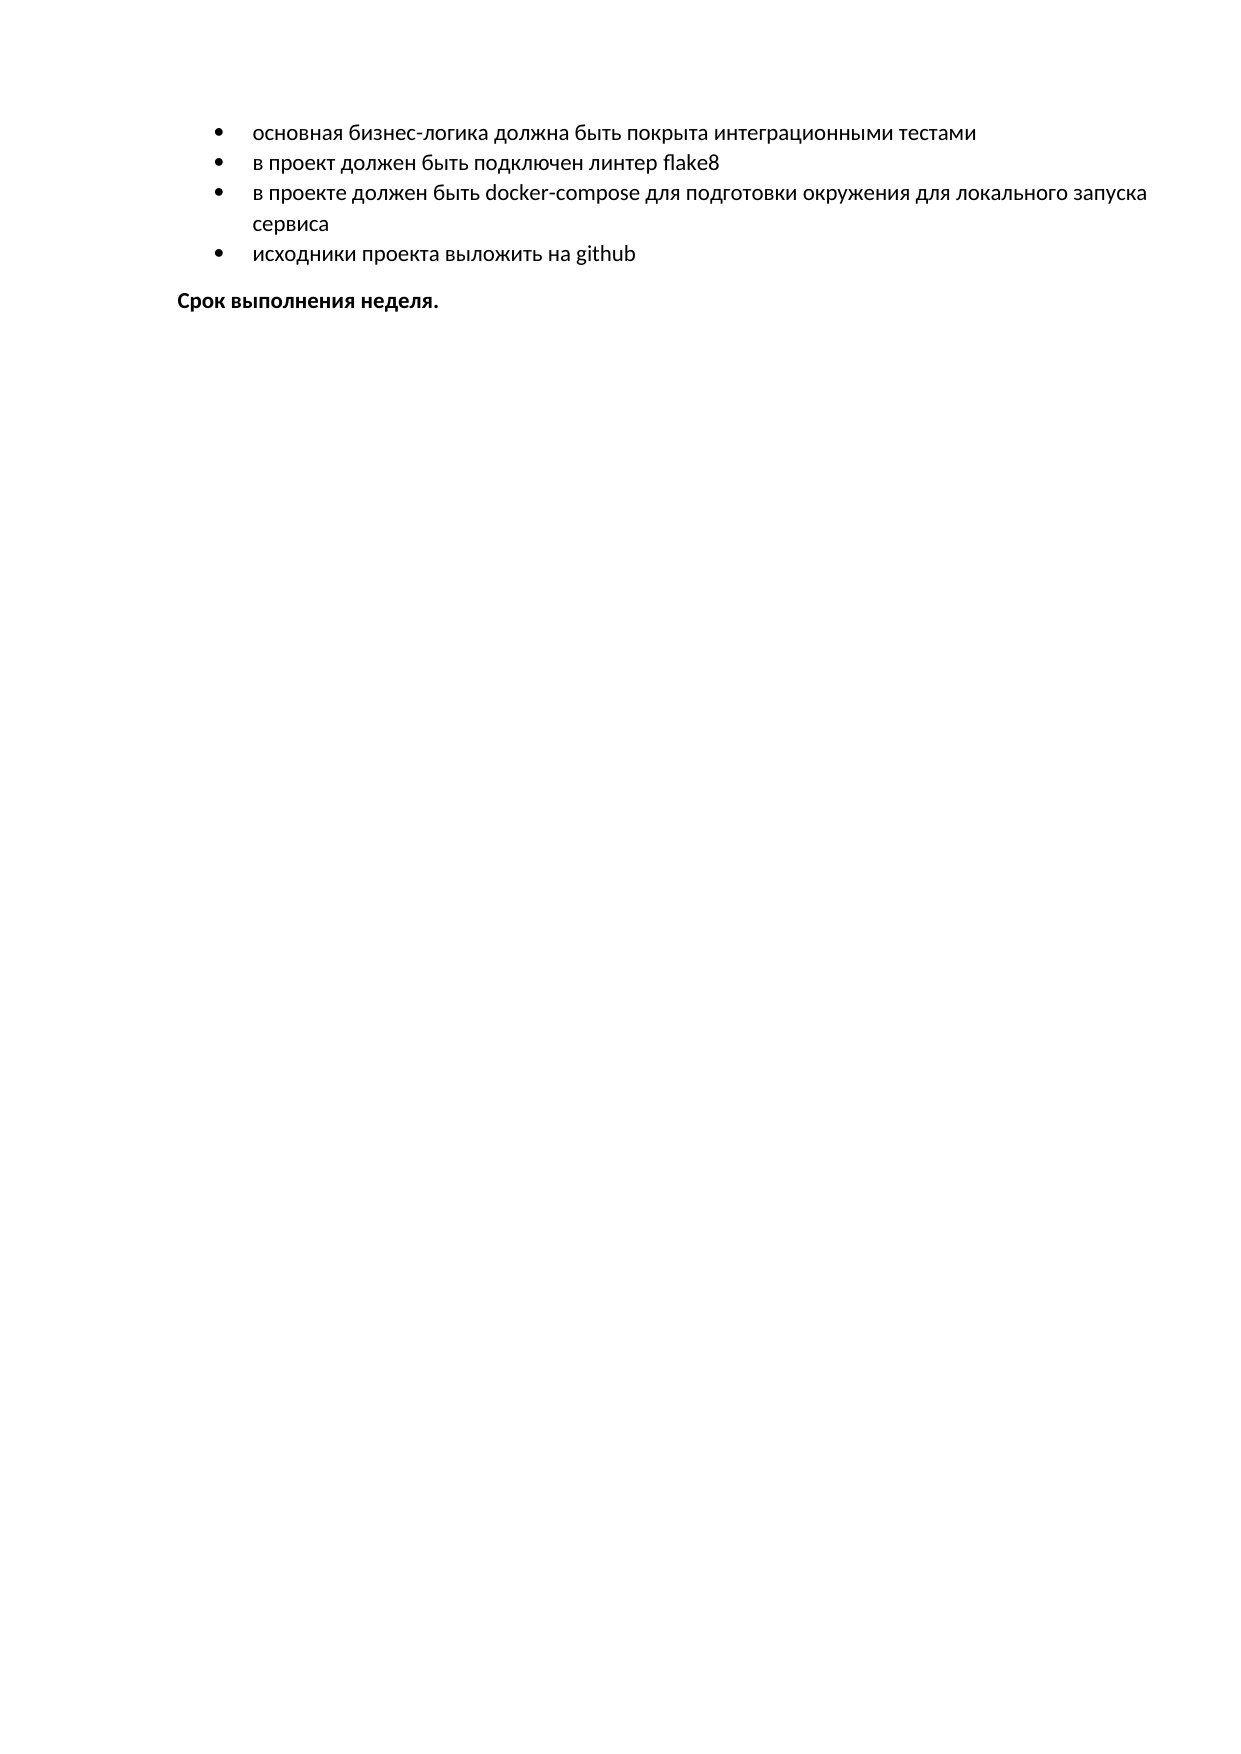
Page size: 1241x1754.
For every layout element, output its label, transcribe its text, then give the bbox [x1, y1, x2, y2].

list основная бизнес-логика должна быть покрыта интеграционными тестами [215, 118, 1152, 146]
text Срок выполнения неделя. [177, 286, 1152, 314]
list в проект должен быть подключен линтер flake8 [215, 148, 1152, 176]
list в проекте должен быть docker-compose для подготовки окружения для локального запуска сервиса [215, 178, 1152, 237]
list исходники проекта выложить на github [215, 239, 1152, 267]
